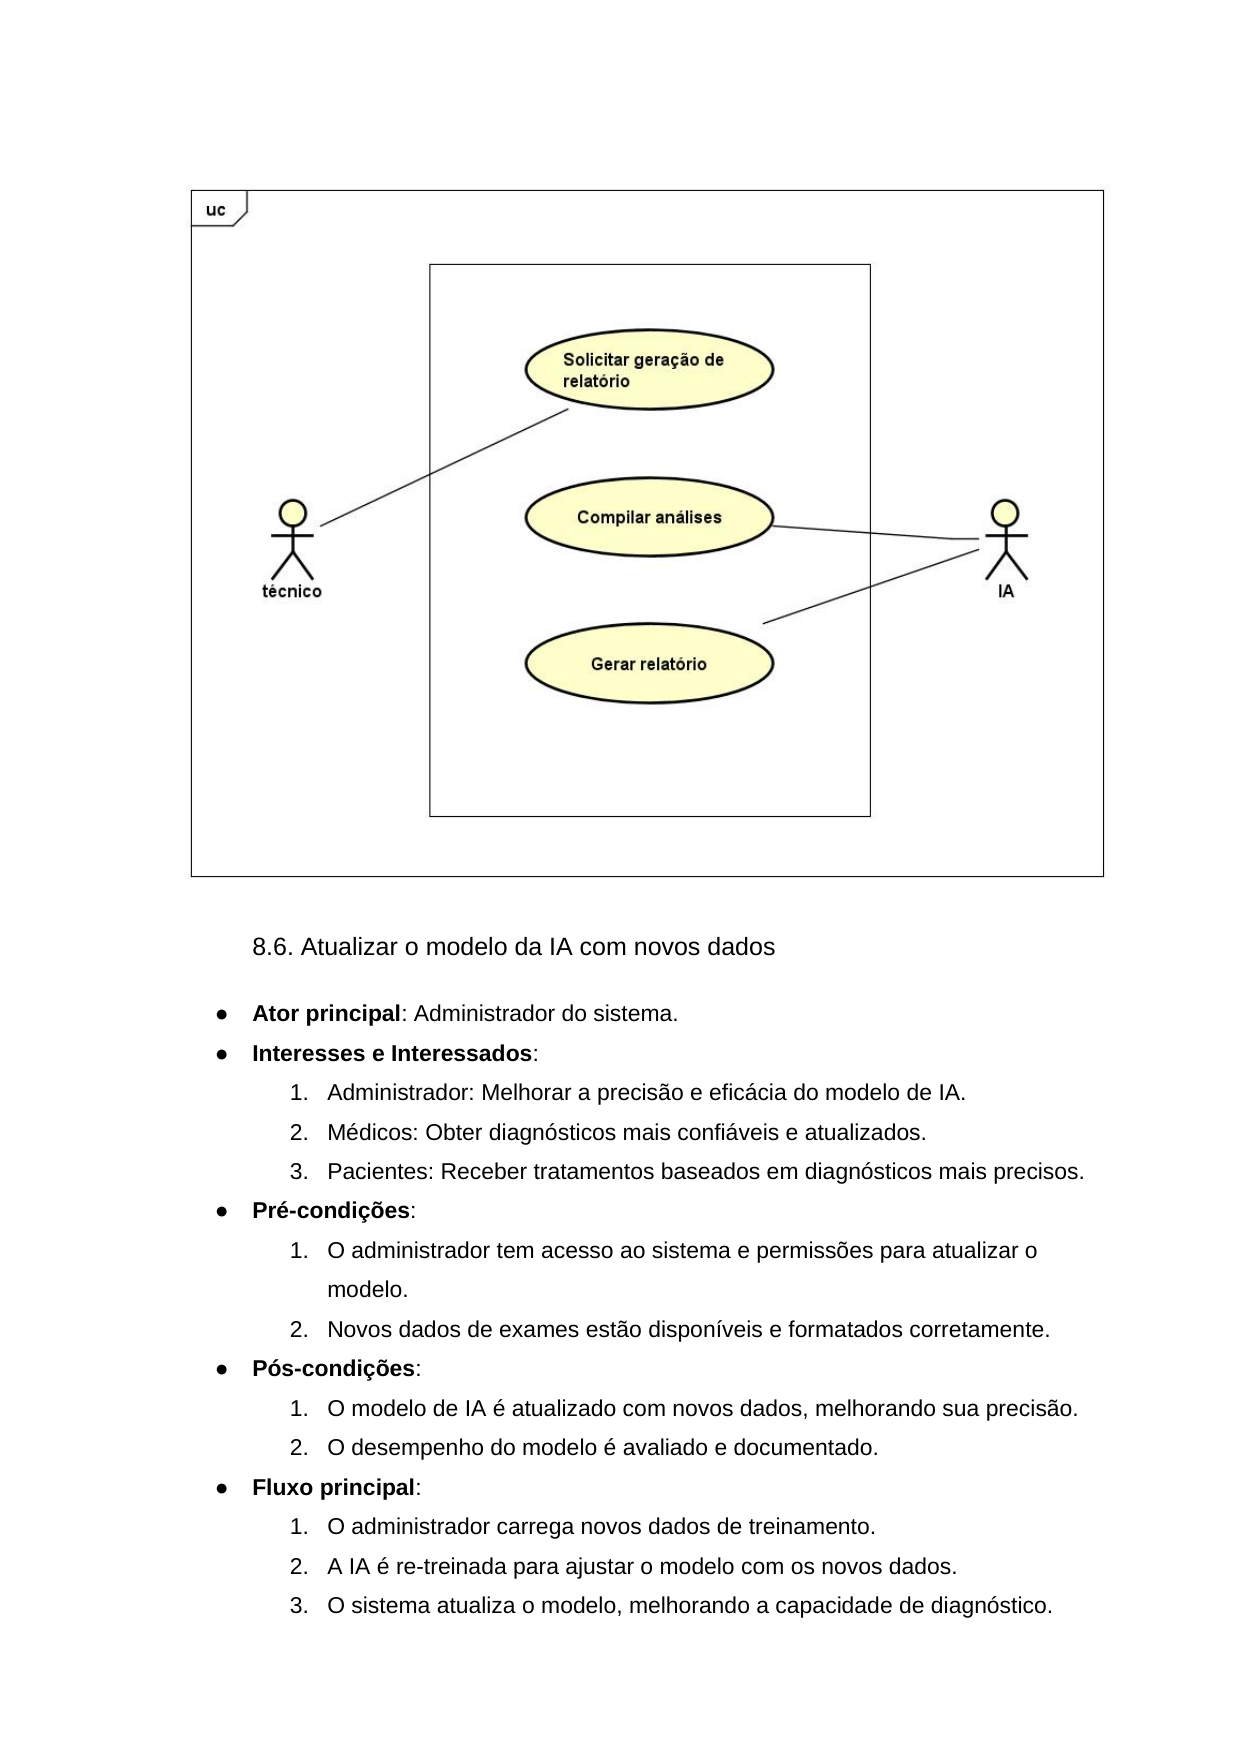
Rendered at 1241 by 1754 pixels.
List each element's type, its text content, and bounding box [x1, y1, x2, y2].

list O administrador tem acesso ao sistema e permissões para atualizar o modelo. [289, 1237, 1122, 1303]
list A IA é re-treinada para ajustar o modelo com os novos dados. [289, 1553, 1122, 1579]
list O desempenho do modelo é avaliado e documentado. [289, 1434, 1122, 1461]
subtitle 8.6. Atualizar o modelo da IA com novos dados [177, 932, 1122, 961]
list O sistema atualiza o modelo, melhorando a capacidade de diagnóstico. [289, 1592, 1122, 1618]
list Novos dados de exames estão disponíveis e formatados corretamente. [289, 1316, 1122, 1342]
list Pós-condições: [214, 1355, 1122, 1382]
list Pacientes: Receber tratamentos baseados em diagnósticos mais precisos. [289, 1158, 1122, 1184]
list O administrador carrega novos dados de treinamento. [289, 1513, 1122, 1539]
list O modelo de IA é atualizado com novos dados, melhorando sua precisão. [289, 1395, 1122, 1421]
list Administrador: Melhorar a precisão e eficácia do modelo de IA. [289, 1079, 1122, 1105]
list Interesses e Interessados: [214, 1039, 1122, 1066]
list Médicos: Obter diagnósticos mais confiáveis e atualizados. [289, 1118, 1122, 1145]
list Ator principal: Administrador do sistema. [214, 1000, 1122, 1026]
list Fluxo principal: [214, 1474, 1122, 1500]
picture [177, 177, 1118, 890]
list Pré-condições: [214, 1197, 1122, 1224]
